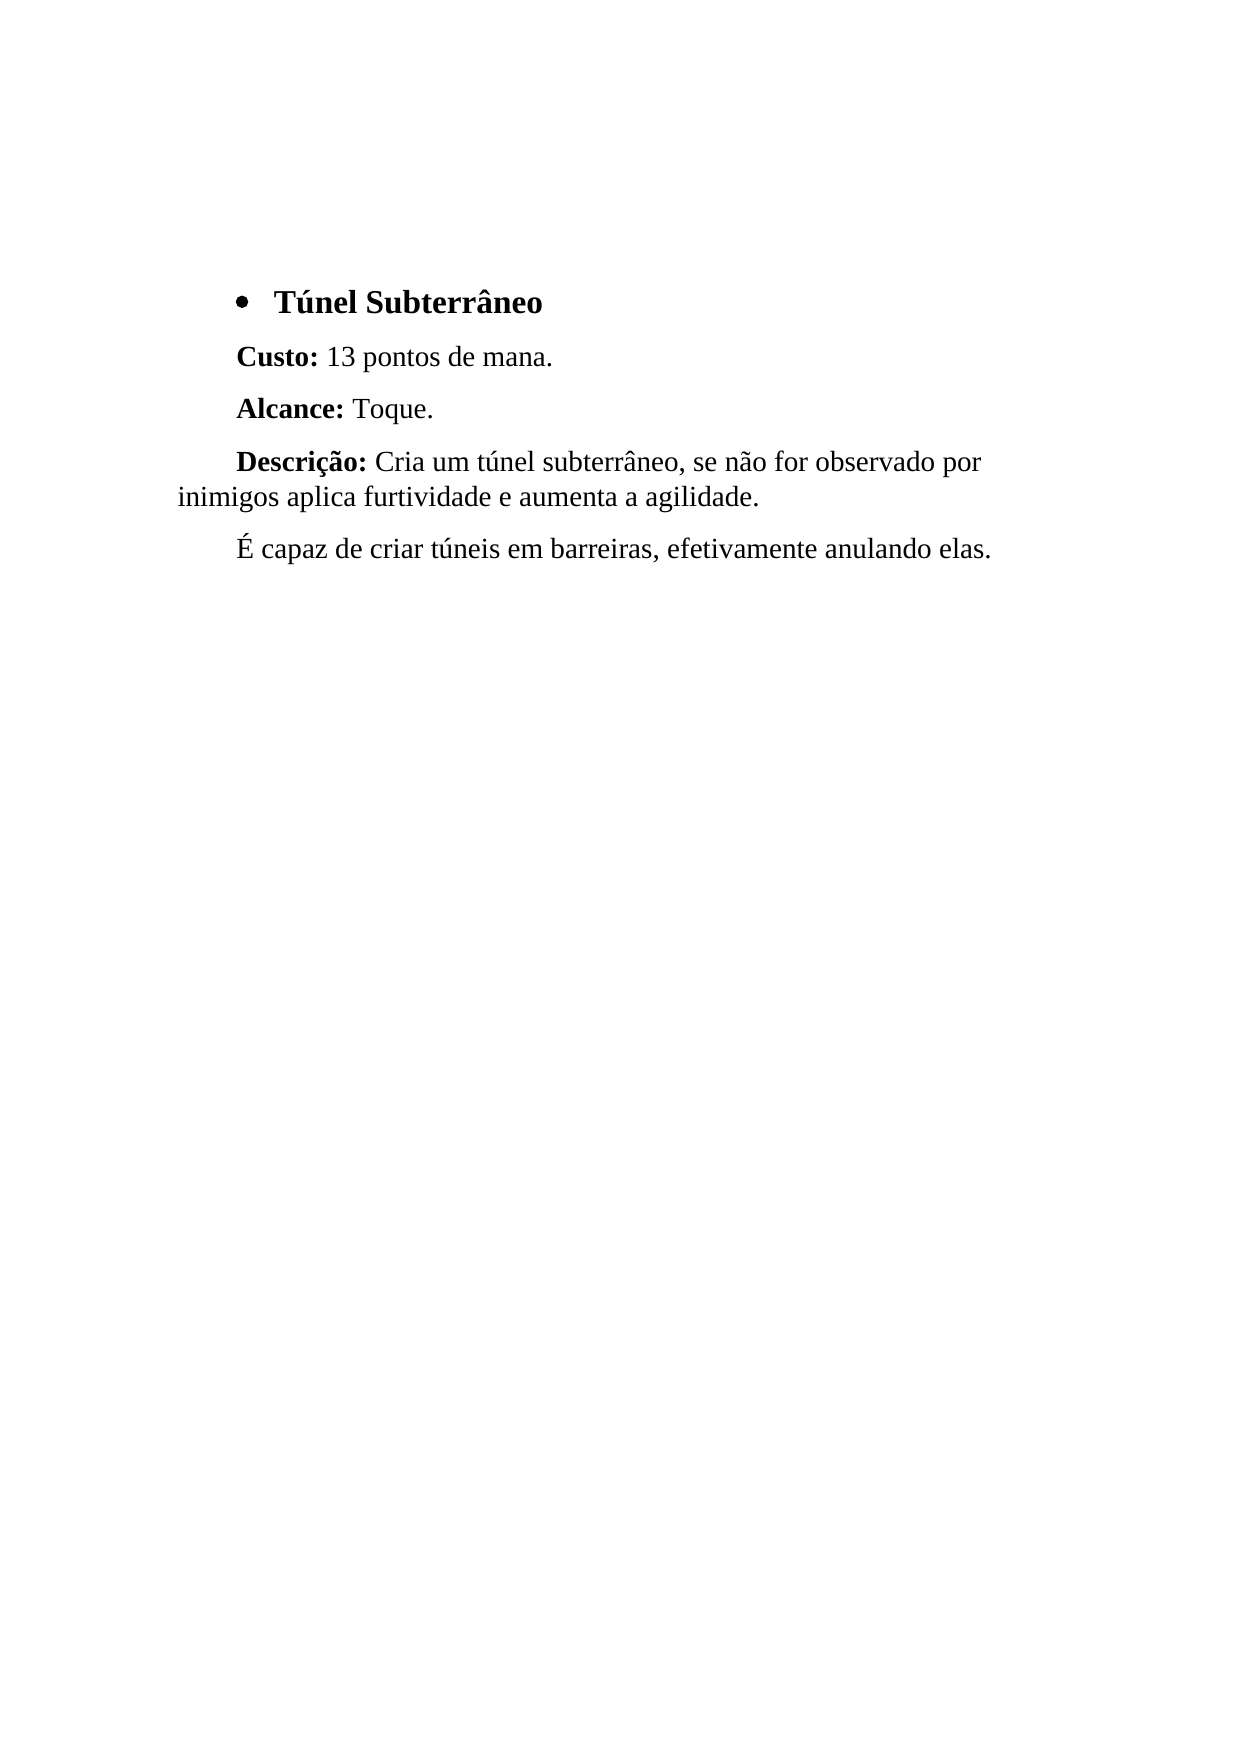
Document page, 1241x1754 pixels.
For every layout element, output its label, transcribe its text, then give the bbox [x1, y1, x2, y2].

text Descrição: Cria um túnel subterrâneo, se não for observado por inimigos aplica furtividade e aumenta a agilidade. [177, 444, 1063, 513]
list Túnel Subterrâneo [236, 282, 1063, 321]
text É capaz de criar túneis em barreiras, efetivamente anulando elas. [177, 531, 1063, 565]
text Custo: 13 pontos de mana. [177, 339, 1063, 373]
text Alcance: Toque. [177, 391, 1063, 425]
